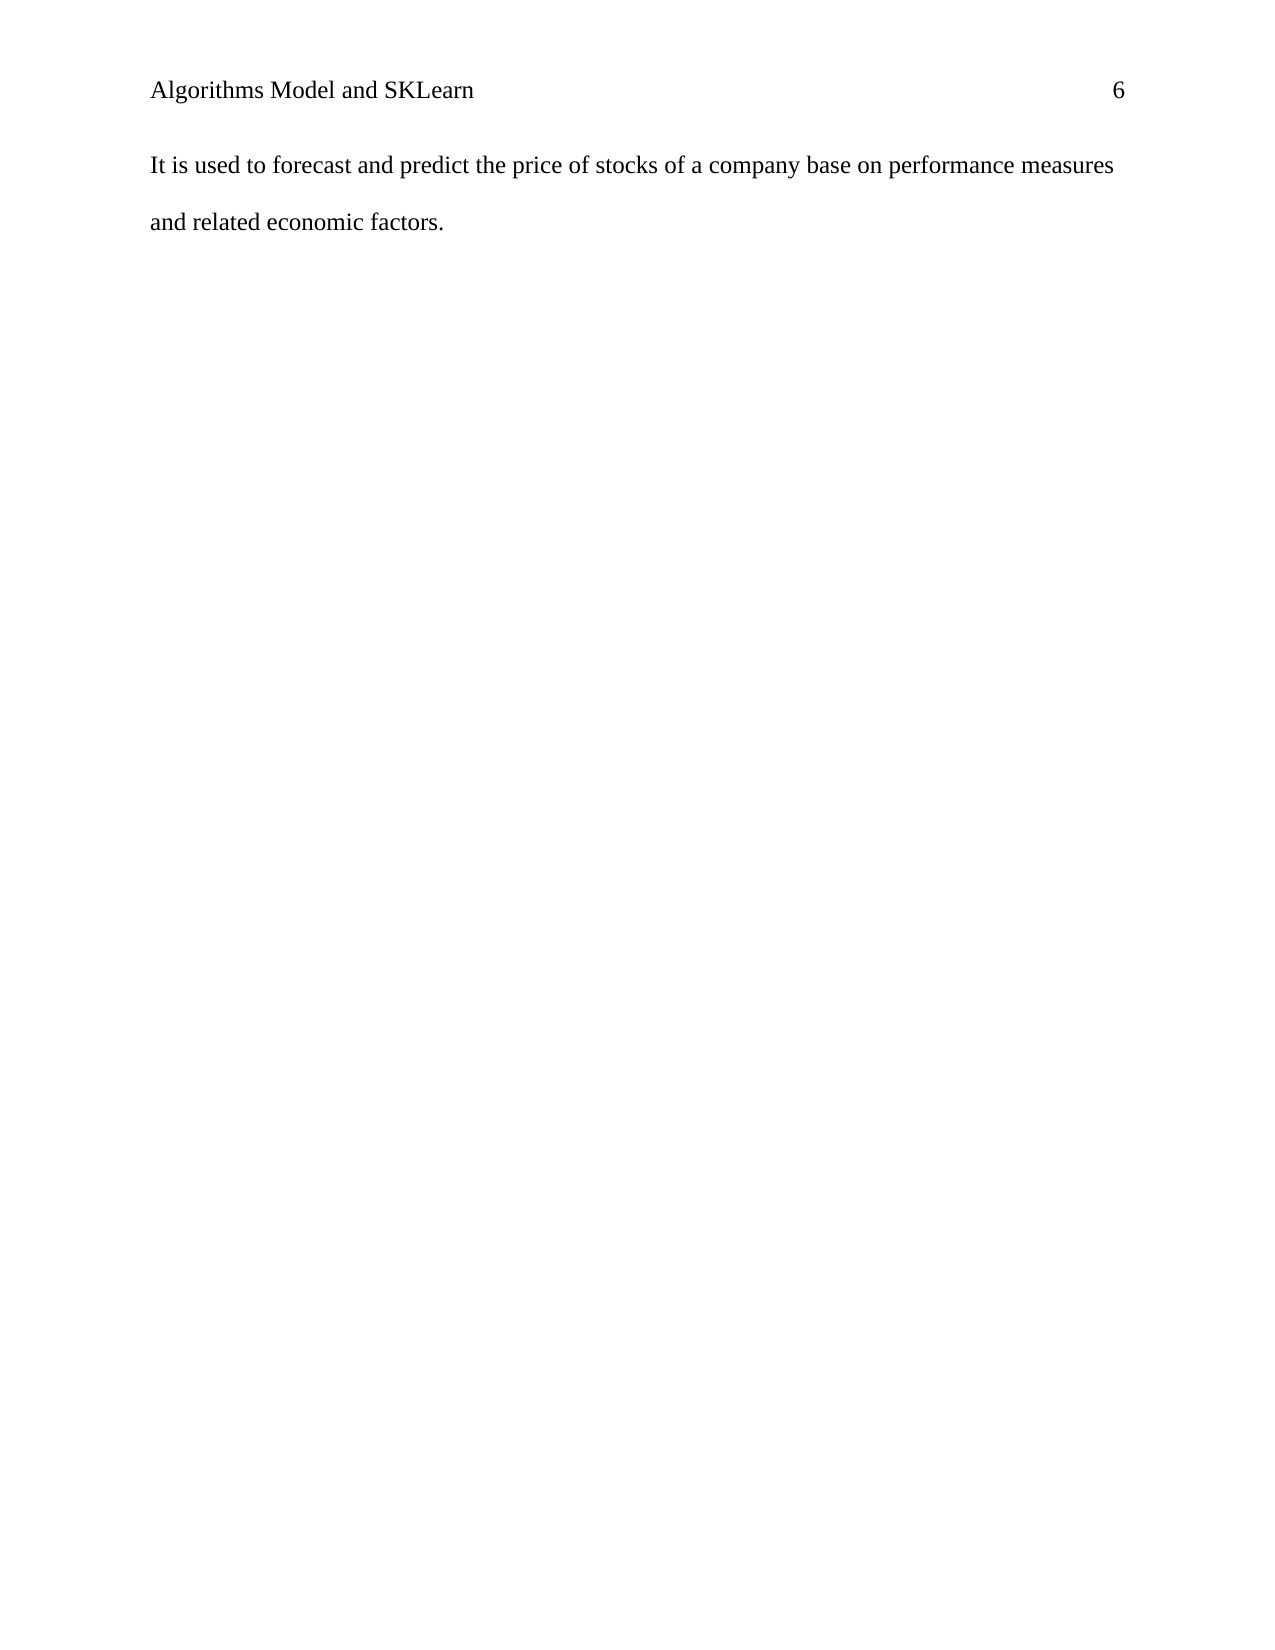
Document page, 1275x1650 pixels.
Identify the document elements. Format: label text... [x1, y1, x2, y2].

text It is used to forecast and predict the price of stocks of a company base on performance measures and related economic factors. [150, 150, 1125, 236]
